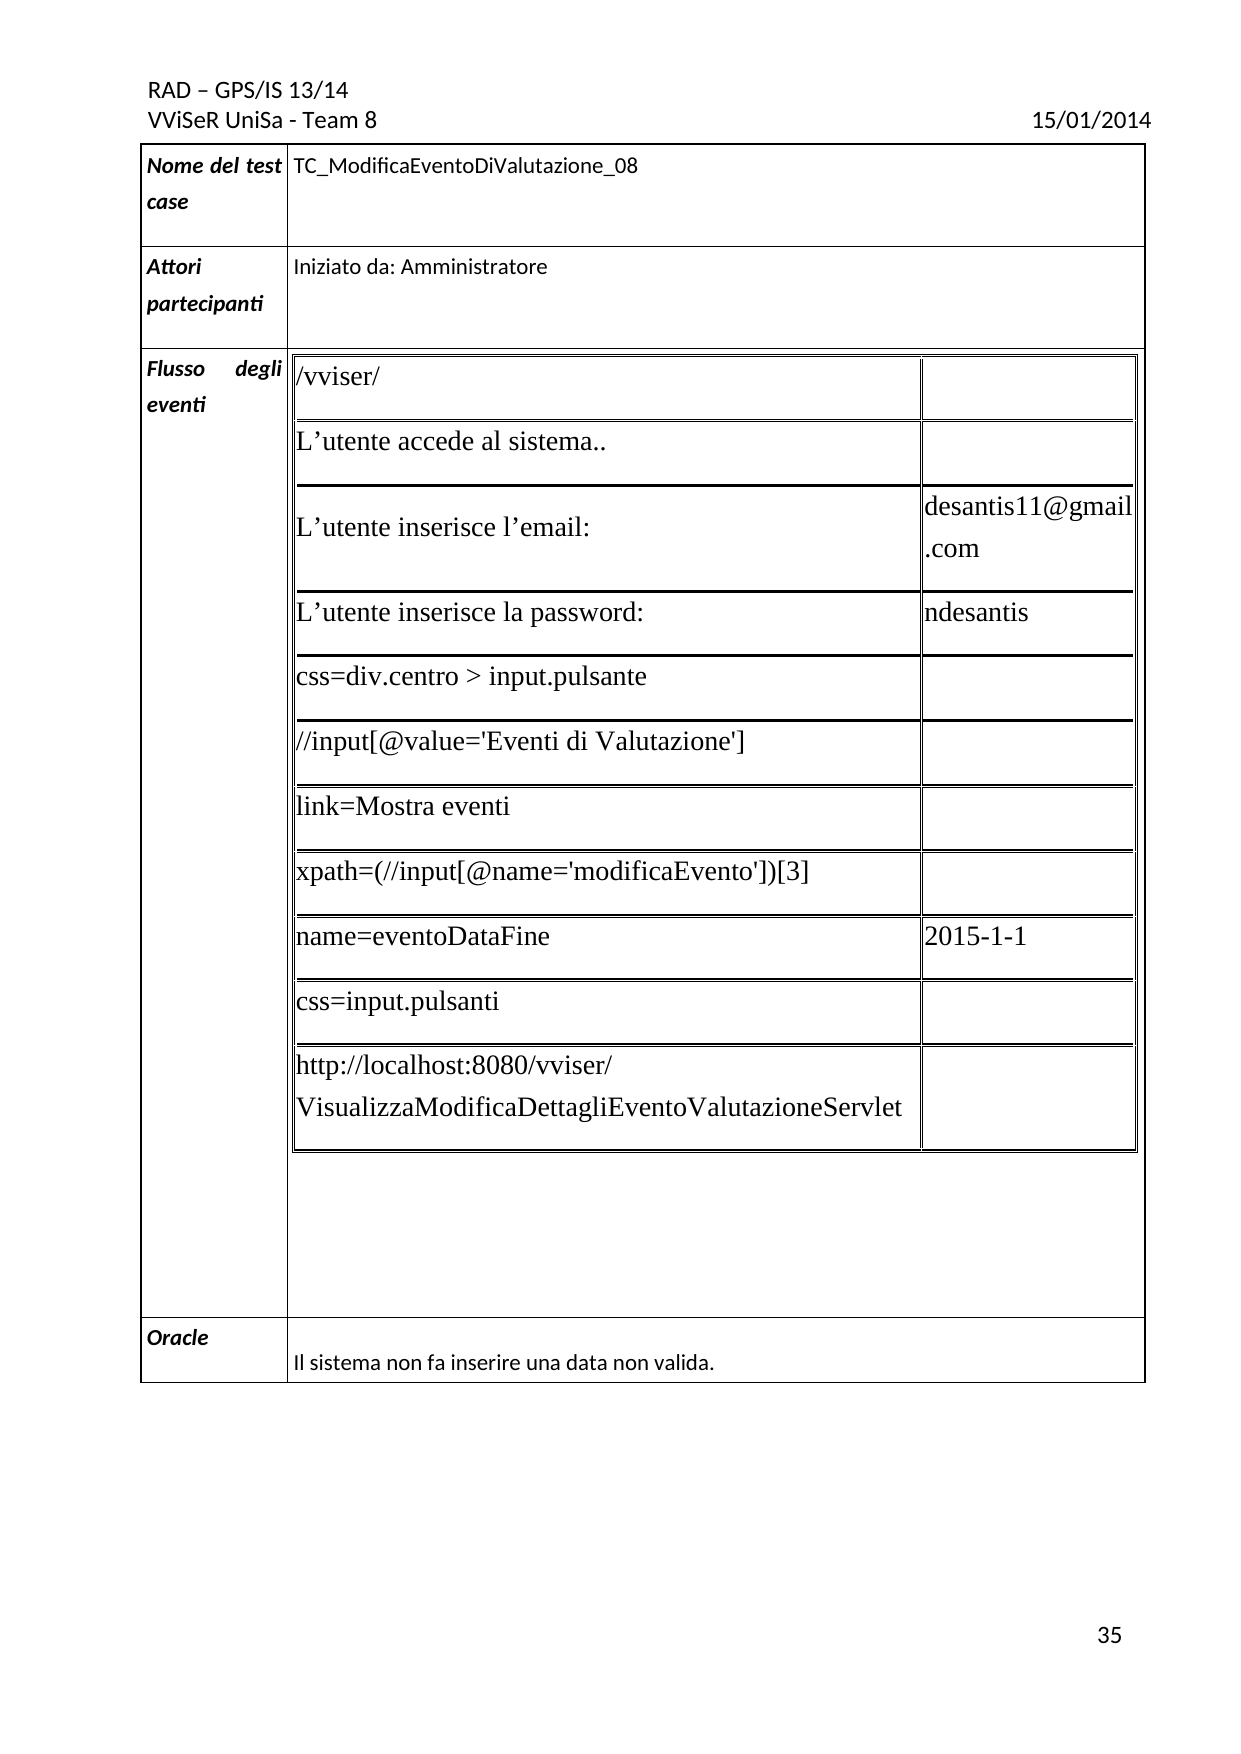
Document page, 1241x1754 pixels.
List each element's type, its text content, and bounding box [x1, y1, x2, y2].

table_cell Iniziato da: Amministratore [288, 247, 1144, 348]
table_header TC_ModificaEventoDiValutazione_08 [288, 145, 1144, 246]
table_header Nome del test case [142, 145, 287, 246]
table_cell Flusso degli eventi [142, 349, 287, 1317]
table_cell Il sistema non fa inserire una data non valida. [288, 1318, 1144, 1382]
table_cell Attori partecipanti [142, 247, 287, 348]
table_cell Oracle [142, 1318, 287, 1382]
table_cell [288, 349, 1144, 1317]
